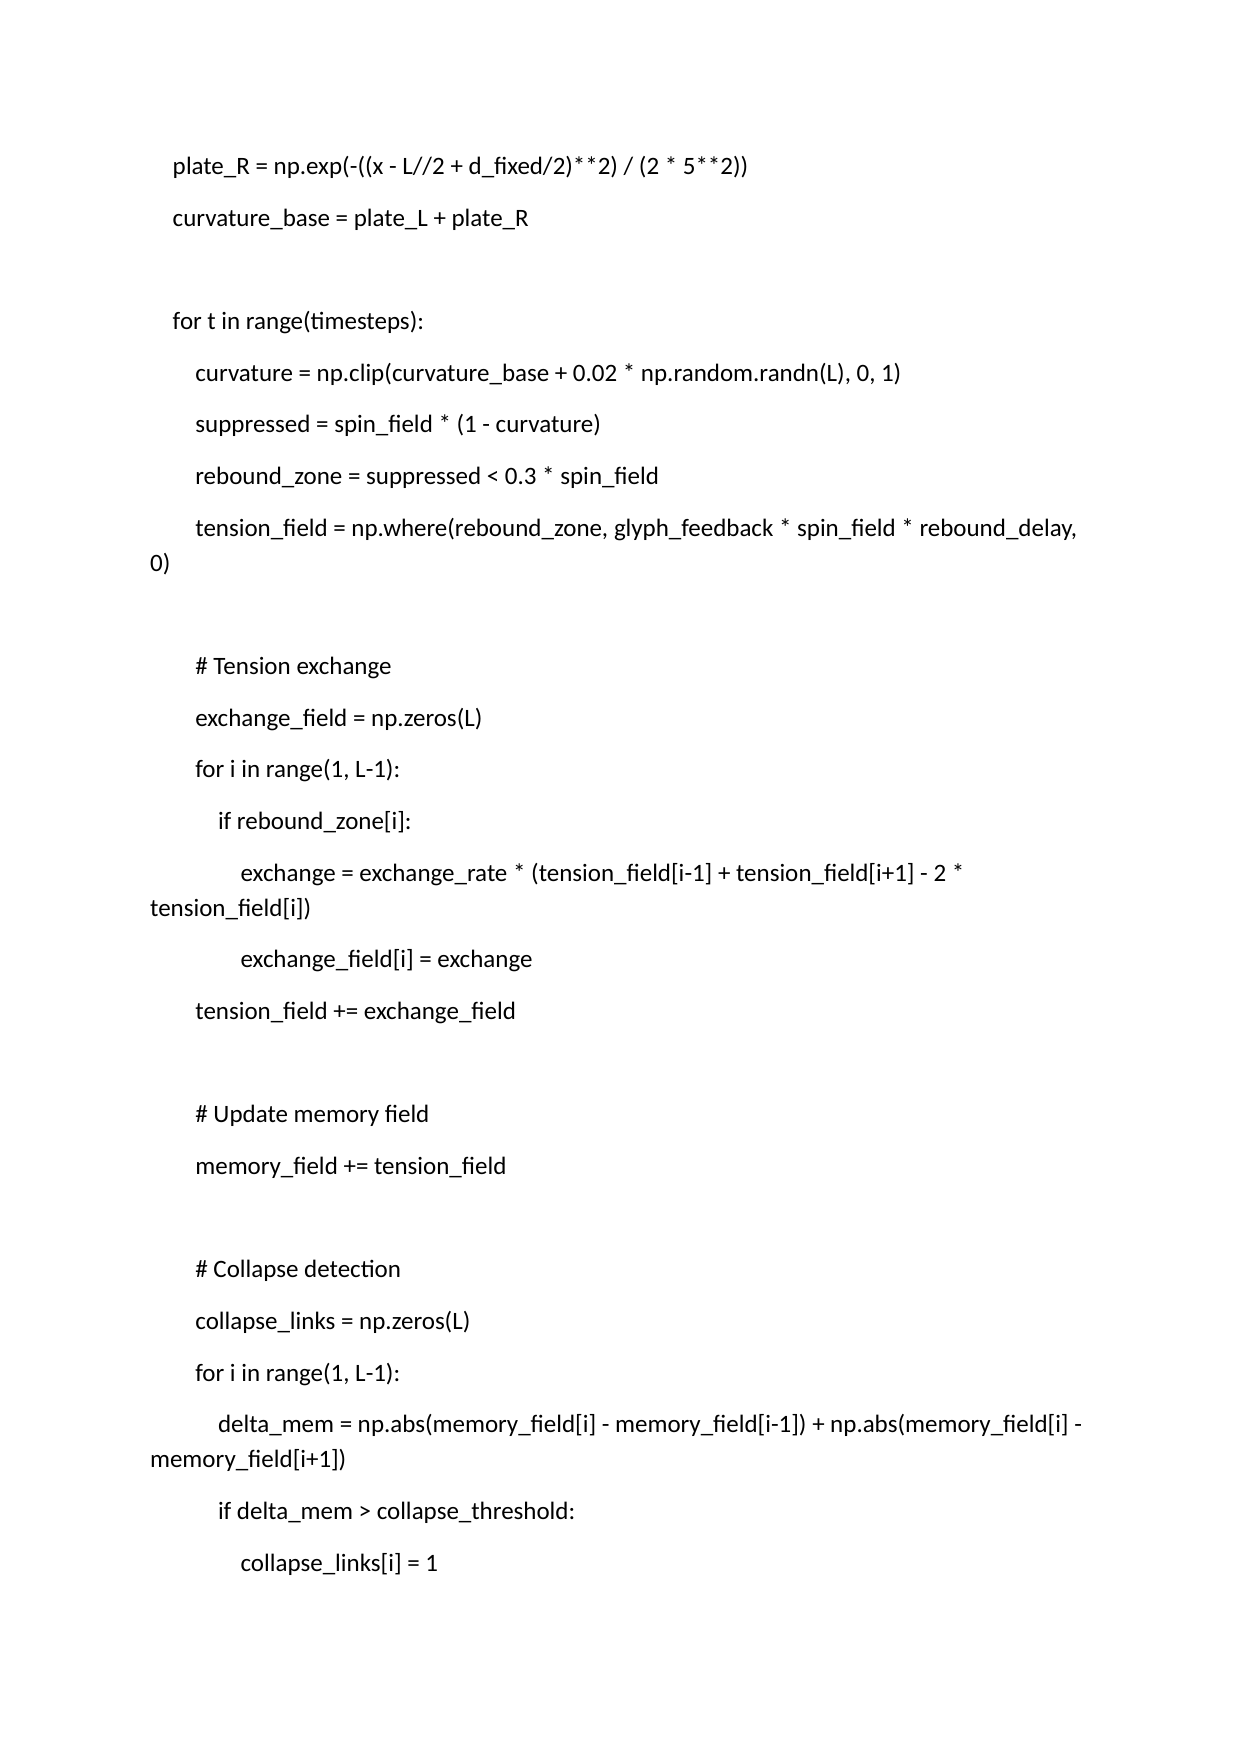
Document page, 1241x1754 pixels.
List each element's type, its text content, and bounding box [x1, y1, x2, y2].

text if rebound_zone[i]: [150, 805, 1090, 836]
text memory_field += tension_field [150, 1150, 1090, 1181]
text rebound_zone = suppressed < 0.3 * spin_field [150, 460, 1090, 491]
text for i in range(1, L-1): [150, 753, 1090, 784]
text # Update memory field [150, 1098, 1090, 1129]
text collapse_links = np.zeros(L) [150, 1305, 1090, 1336]
text curvature = np.clip(curvature_base + 0.02 * np.random.randn(L), 0, 1) [150, 357, 1090, 387]
text plate_R = np.exp(-((x - L//2 + d_fixed/2)**2) / (2 * 5**2)) [150, 150, 1090, 181]
text for i in range(1, L-1): [150, 1357, 1090, 1387]
text # Tension exchange [150, 650, 1090, 681]
text # Collapse detection [150, 1253, 1090, 1284]
text if delta_mem > collapse_threshold: [150, 1495, 1090, 1526]
text for t in range(timesteps): [150, 305, 1090, 336]
text tension_field = np.where(rebound_zone, glyph_feedback * spin_field * rebound_delay, 0) [150, 512, 1090, 577]
text tension_field += exchange_field [150, 995, 1090, 1026]
text curvature_base = plate_L + plate_R [150, 202, 1090, 232]
text suppressed = spin_field * (1 - curvature) [150, 408, 1090, 439]
text exchange_field = np.zeros(L) [150, 702, 1090, 732]
text collapse_links[i] = 1 [150, 1547, 1090, 1577]
text exchange_field[i] = exchange [150, 943, 1090, 974]
text exchange = exchange_rate * (tension_field[i-1] + tension_field[i+1] - 2 * tension_field[i]) [150, 857, 1090, 922]
text delta_mem = np.abs(memory_field[i] - memory_field[i-1]) + np.abs(memory_field[i] - memory_field[i+1]) [150, 1408, 1090, 1474]
